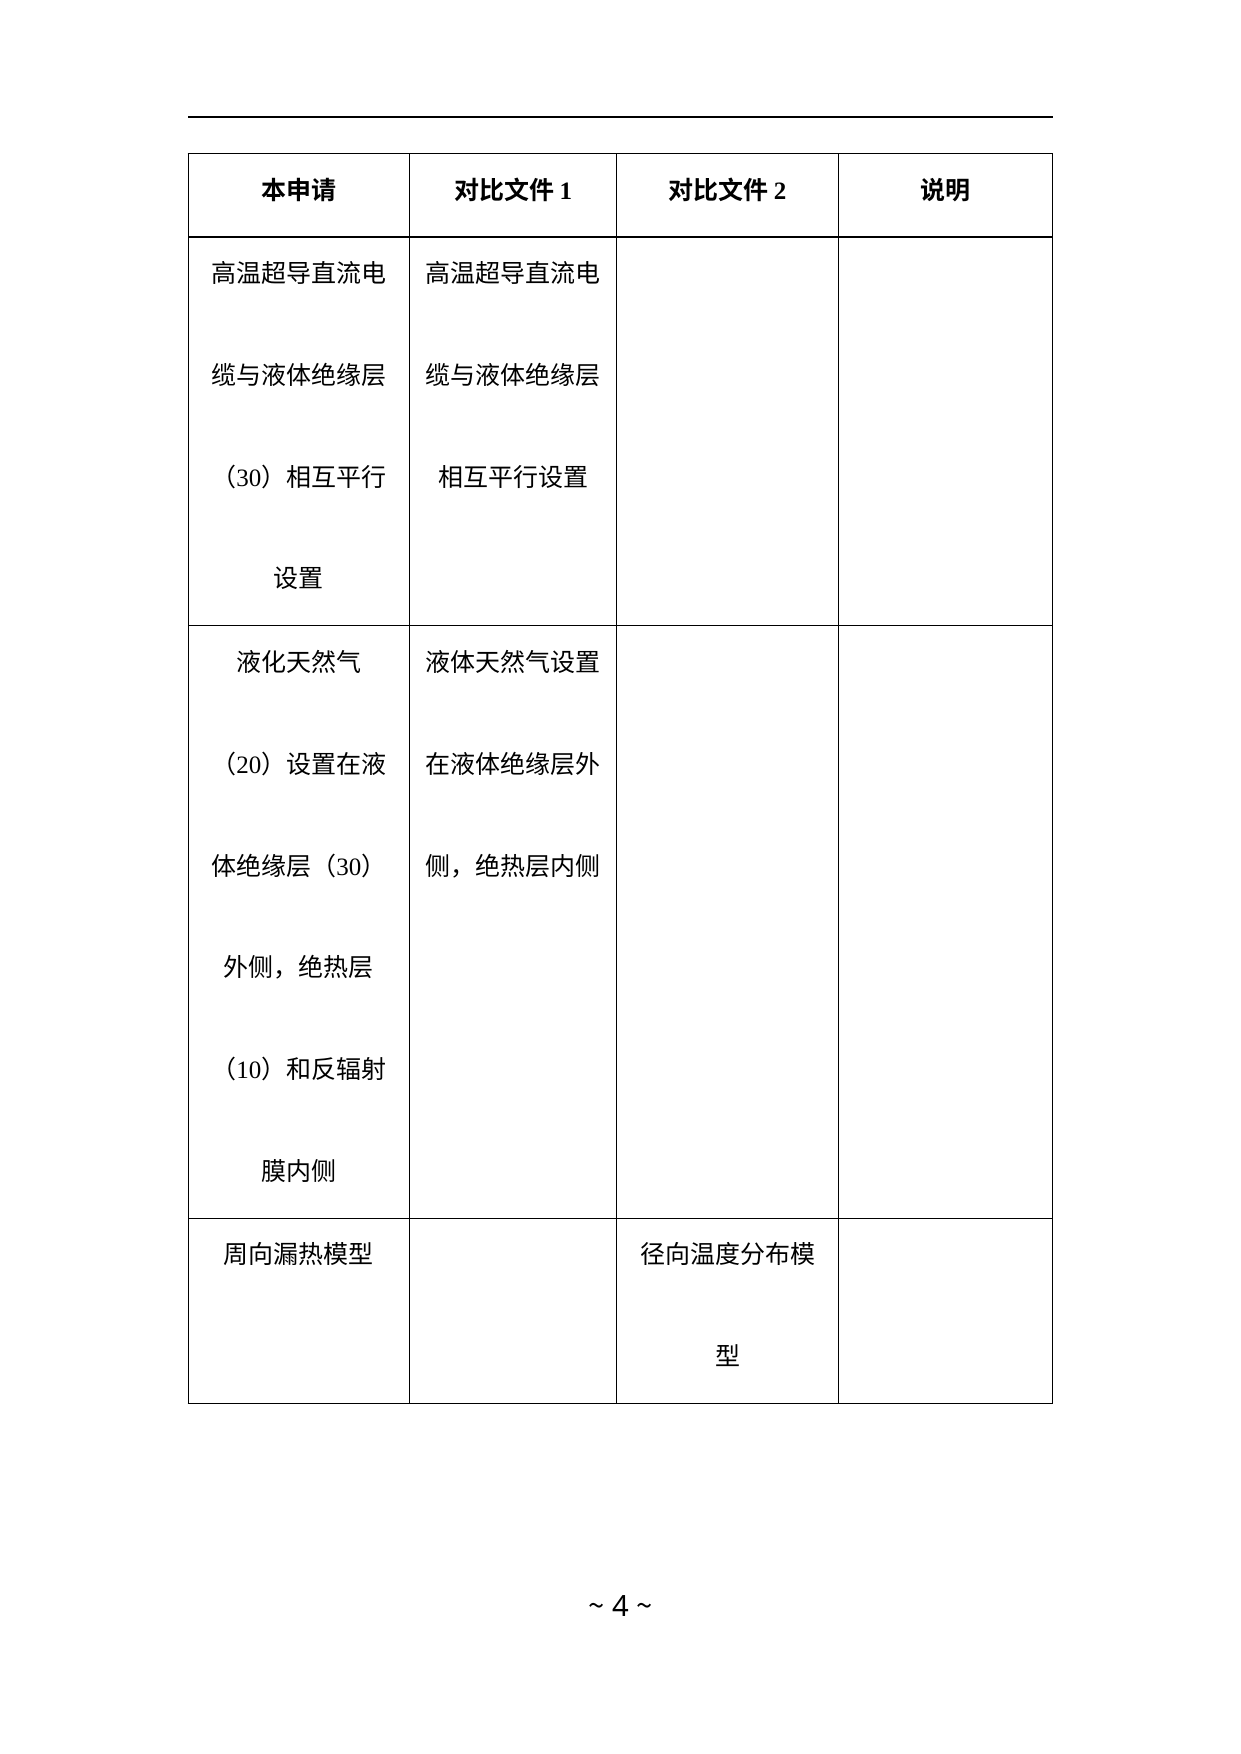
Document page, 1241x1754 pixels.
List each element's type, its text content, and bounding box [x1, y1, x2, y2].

table_cell [839, 238, 1052, 625]
table_cell [617, 238, 838, 625]
table_cell 液体天然气设置在液体绝缘层外侧，绝热层内侧 [410, 626, 616, 1218]
table_header 本申请 [189, 154, 409, 236]
table_cell 高温超导直流电缆与液体绝缘层相互平行设置 [410, 238, 616, 625]
table_cell 径向温度分布模型 [617, 1219, 838, 1403]
table_cell [617, 626, 838, 1218]
table_header 对比文件2 [617, 154, 838, 236]
table_cell 周向漏热模型 [189, 1219, 409, 1403]
table_cell 液化天然气（20）设置在液体绝缘层（30）外侧，绝热层（10）和反辐射膜内侧 [189, 626, 409, 1218]
table_cell [410, 1219, 616, 1403]
table_cell 高温超导直流电缆与液体绝缘层（30）相互平行设置 [189, 238, 409, 625]
table_cell [839, 626, 1052, 1218]
table_cell [839, 1219, 1052, 1403]
table_header 对比文件1 [410, 154, 616, 236]
table_header 说明 [839, 154, 1052, 236]
